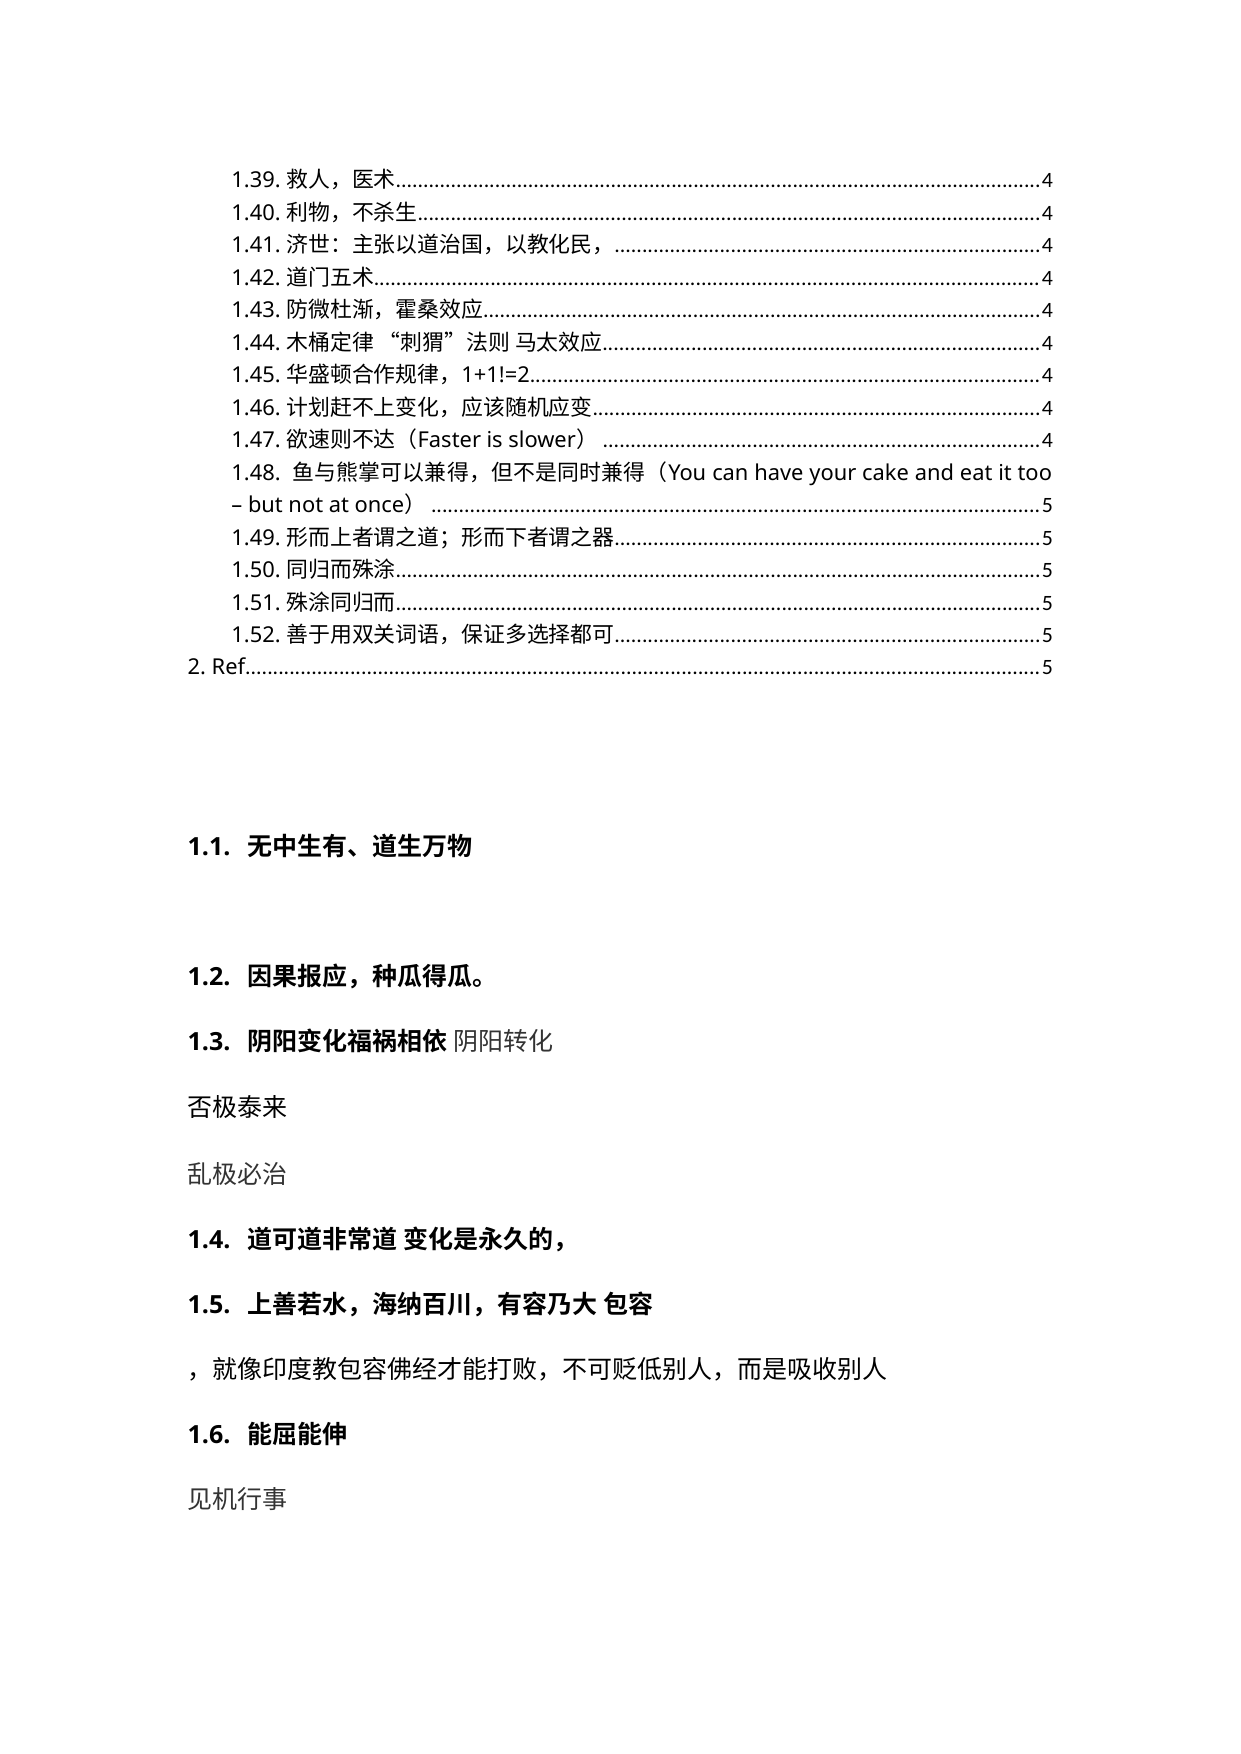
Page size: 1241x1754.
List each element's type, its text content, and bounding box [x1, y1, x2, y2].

text 1.49. 形而上者谓之道；形而下者谓之器 5 [231, 519, 1053, 552]
text 1.47. 欲速则不达（Faster is slower） 4 [231, 422, 1053, 454]
subtitle 道可道非常道 变化是永久的， [187, 1205, 1053, 1270]
table_header 否极泰来 [186, 1072, 298, 1140]
text 乱极必治 [187, 1140, 1053, 1205]
text 1.51. 殊涂同归而 5 [231, 584, 1053, 617]
text 2. Ref 5 [187, 649, 1053, 682]
text 1.48. 鱼与熊掌可以兼得，但不是同时兼得（You can have your cake and eat it too – but not at once） 5 [231, 454, 1053, 519]
subtitle 能屈能伸 [187, 1400, 1053, 1465]
text 1.41. 济世：主张以道治国，以教化民， 4 [231, 227, 1053, 259]
text 见机行事 [187, 1465, 1053, 1530]
text 1.50. 同归而殊涂 5 [231, 552, 1053, 584]
subtitle 无中生有、道生万物 [187, 812, 1053, 877]
subtitle 因果报应，种瓜得瓜。 [187, 942, 1053, 1007]
text 1.42. 道门五术 4 [231, 259, 1053, 292]
text 1.44. 木桶定律 “刺猬”法则 马太效应 4 [231, 324, 1053, 357]
subtitle 上善若水，海纳百川，有容乃大 包容 [187, 1270, 1053, 1335]
text 1.52. 善于用双关词语，保证多选择都可 5 [231, 617, 1053, 649]
text 1.40. 利物，不杀生 4 [231, 194, 1053, 227]
text 1.39. 救人，医术 4 [231, 162, 1053, 194]
text 1.43. 防微杜渐，霍桑效应 4 [231, 292, 1053, 324]
text ，就像印度教包容佛经才能打败，不可贬低别人，而是吸收别人 [187, 1335, 1053, 1400]
subtitle 阴阳变化福祸相依 阴阳转化 [187, 1007, 1053, 1072]
text 1.45. 华盛顿合作规律，1+1!=2 4 [231, 357, 1053, 389]
text 1.46. 计划赶不上变化，应该随机应变 4 [231, 389, 1053, 422]
